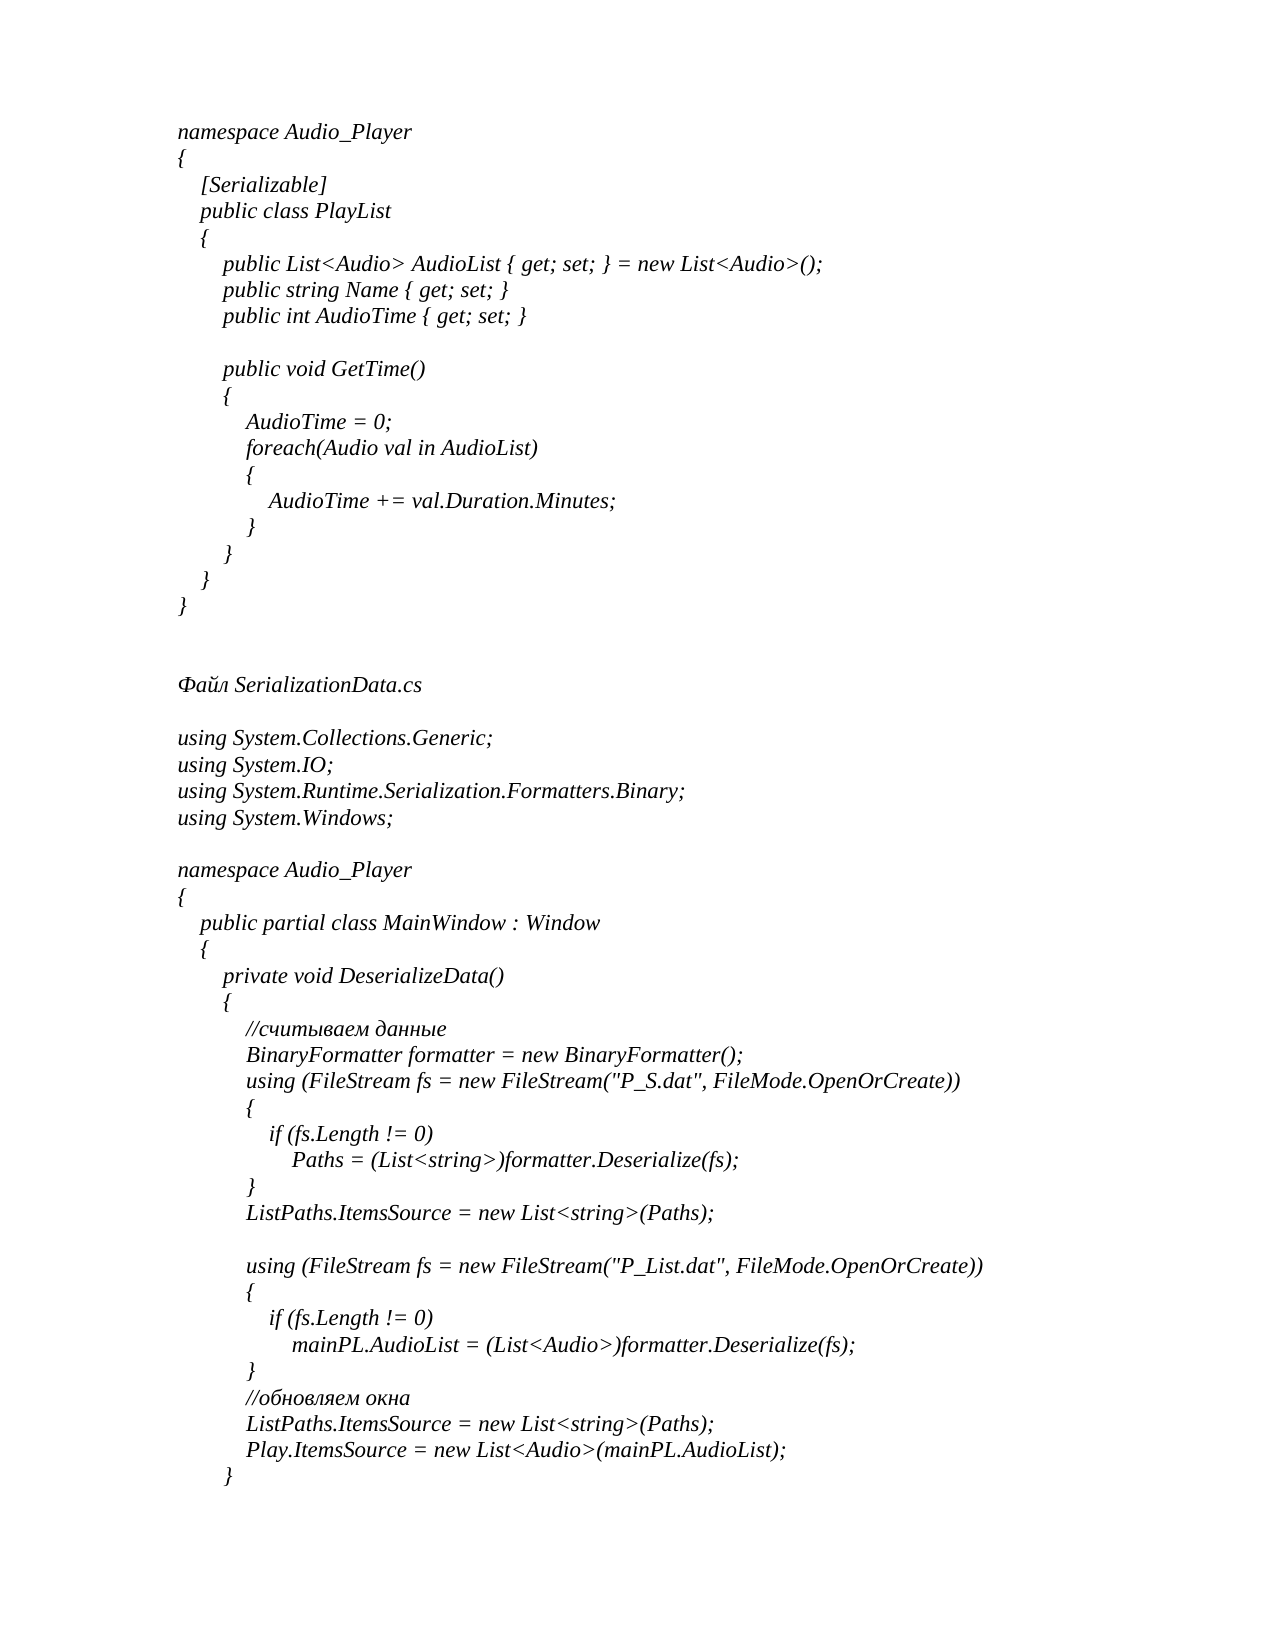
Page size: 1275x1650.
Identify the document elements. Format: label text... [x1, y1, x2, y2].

text public int AudioTime { get; set; } [177, 303, 1186, 329]
text Play.ItemsSource = new List<Audio>(mainPL.AudioList); [177, 1436, 1186, 1463]
text using System.IO; [177, 751, 1186, 777]
text { [177, 144, 1186, 171]
text public List<Audio> AudioList { get; set; } = new List<Audio>(); [177, 250, 1186, 276]
text { [177, 1094, 1186, 1120]
text using (FileStream fs = new FileStream("P_S.dat", FileMode.OpenOrCreate)) [177, 1067, 1186, 1094]
text if (fs.Length != 0) [177, 1120, 1186, 1146]
text [Serializable] [177, 171, 1186, 197]
text } [177, 566, 1186, 592]
text AudioTime = 0; [177, 408, 1186, 434]
text BinaryFormatter formatter = new BinaryFormatter(); [177, 1041, 1186, 1067]
text } [177, 592, 1186, 619]
text using System.Runtime.Serialization.Formatters.Binary; [177, 777, 1186, 804]
text { [177, 382, 1186, 408]
text } [177, 513, 1186, 540]
text } [177, 1463, 1186, 1489]
text } [177, 1173, 1186, 1199]
text namespace Audio_Player [177, 118, 1186, 144]
text Paths = (List<string>)formatter.Deserialize(fs); [177, 1146, 1186, 1173]
text { [177, 883, 1186, 909]
text ListPaths.ItemsSource = new List<string>(Paths); [177, 1410, 1186, 1436]
text ﻿using System.Collections.Generic; [177, 724, 1186, 751]
text private void DeserializeData() [177, 962, 1186, 988]
text { [177, 461, 1186, 487]
text } [177, 540, 1186, 566]
text ListPaths.ItemsSource = new List<string>(Paths); [177, 1199, 1186, 1225]
text Файл SerializationData.cs [177, 672, 1186, 698]
text foreach(Audio val in AudioList) [177, 434, 1186, 461]
text public partial class MainWindow : Window [177, 909, 1186, 936]
text { [177, 936, 1186, 962]
text namespace Audio_Player [177, 856, 1186, 883]
text public class PlayList [177, 197, 1186, 223]
text } [177, 1357, 1186, 1383]
text using (FileStream fs = new FileStream("P_List.dat", FileMode.OpenOrCreate)) [177, 1252, 1186, 1278]
text { [177, 1278, 1186, 1304]
text AudioTime += val.Duration.Minutes; [177, 487, 1186, 513]
text if (fs.Length != 0) [177, 1304, 1186, 1331]
text { [177, 223, 1186, 250]
text using System.Windows; [177, 804, 1186, 830]
text public string Name { get; set; } [177, 276, 1186, 303]
text public void GetTime() [177, 355, 1186, 382]
text mainPL.AudioList = (List<Audio>)formatter.Deserialize(fs); [177, 1331, 1186, 1357]
text { [177, 988, 1186, 1014]
text //обновляем окна [177, 1383, 1186, 1410]
text //считываем данные [177, 1014, 1186, 1041]
